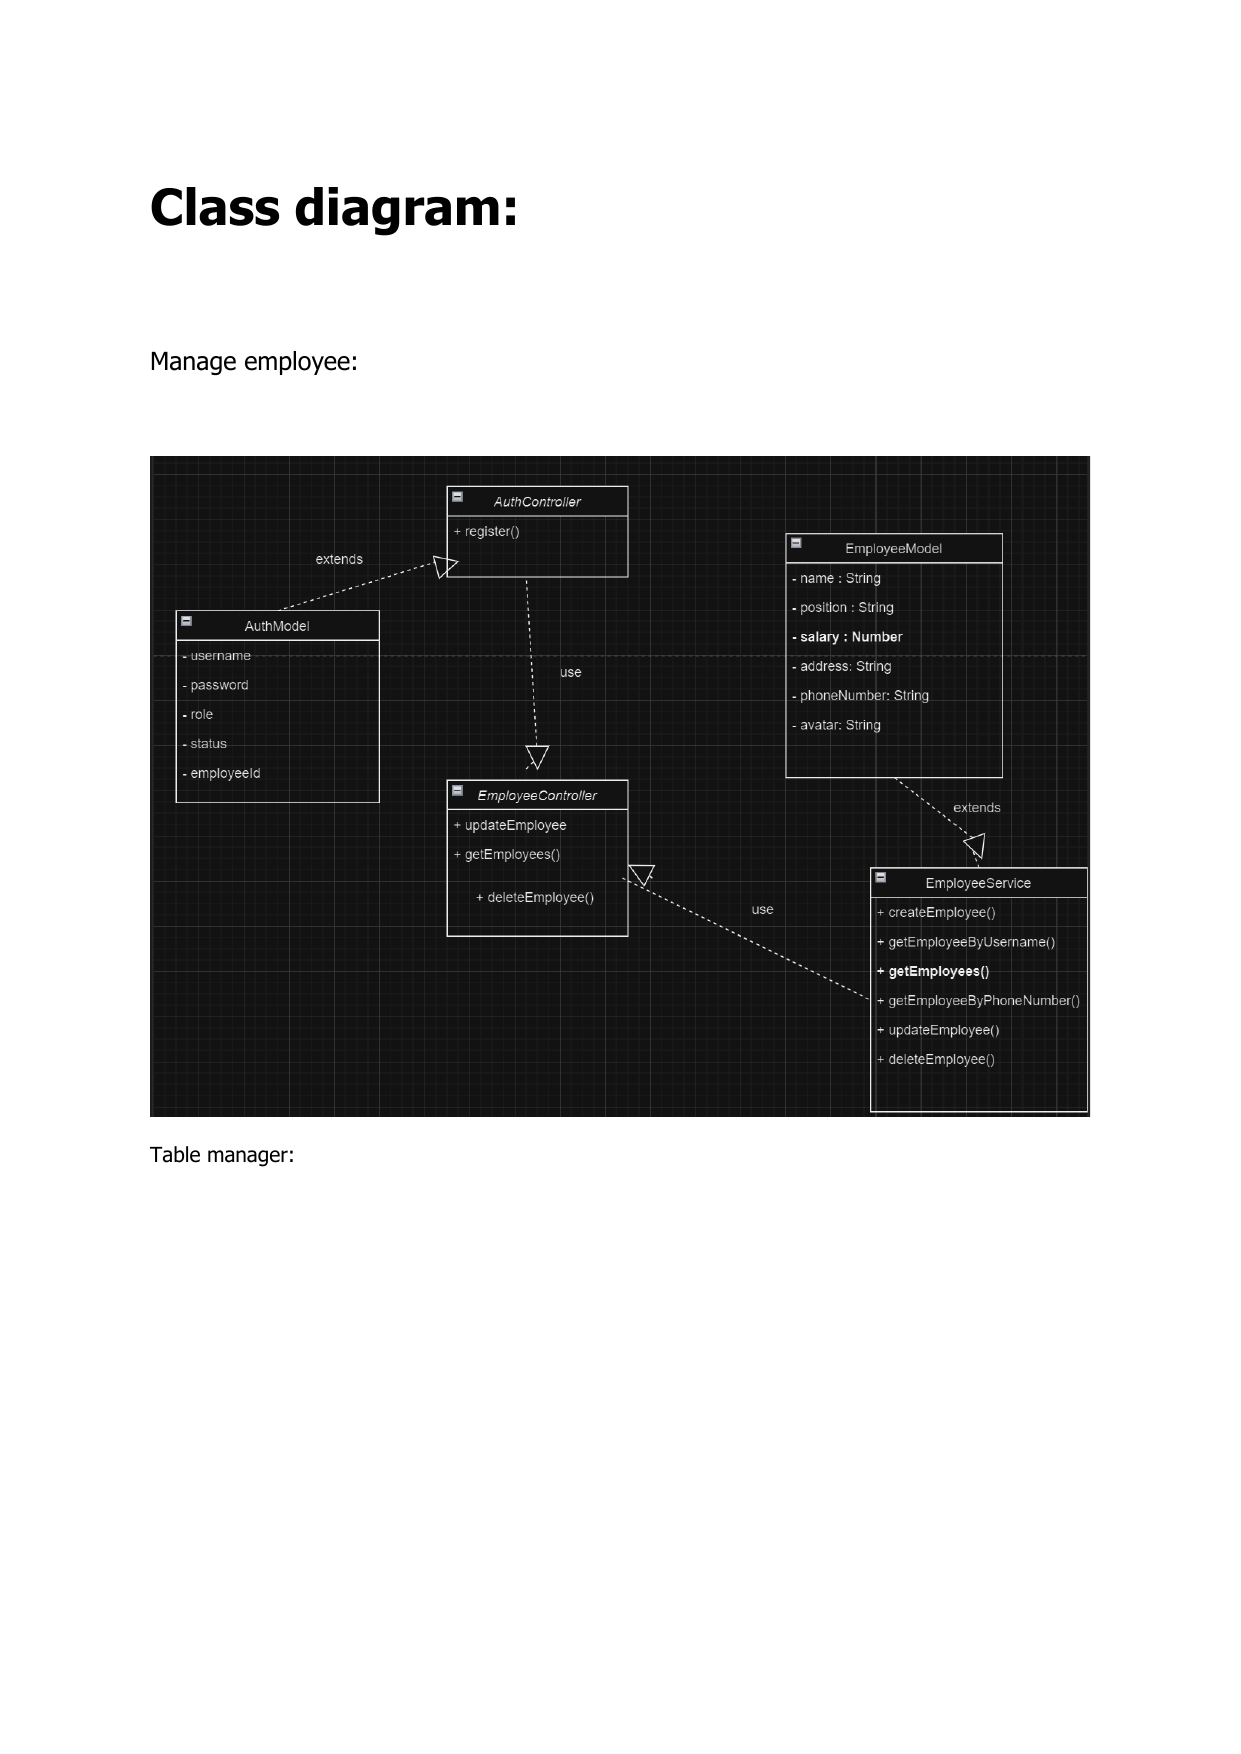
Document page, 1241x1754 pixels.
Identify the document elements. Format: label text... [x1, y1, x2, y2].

picture [150, 456, 1091, 1117]
text Manage employee: [150, 346, 1090, 376]
text Table manager: [150, 1141, 1090, 1193]
text Class diagram: [150, 175, 1090, 235]
